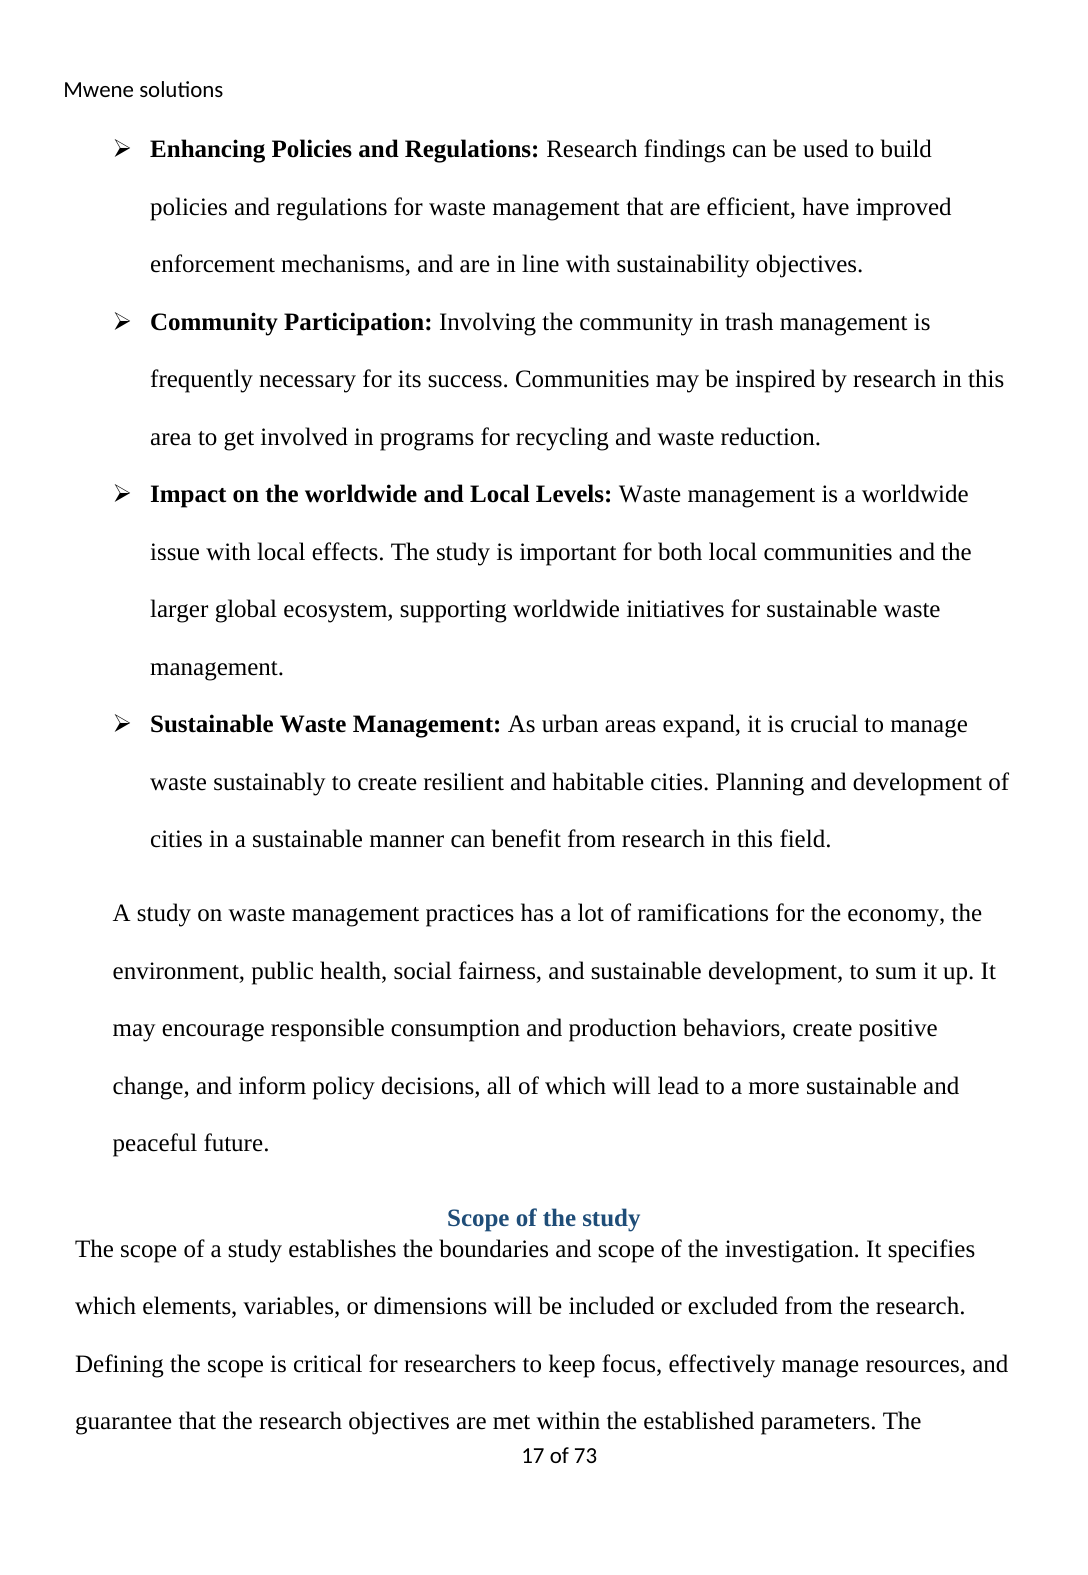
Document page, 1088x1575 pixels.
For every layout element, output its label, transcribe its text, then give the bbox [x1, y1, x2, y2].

text A study on waste management practices has a lot of ramifications for the economy, the environment, public health, social fairness, and sustainable development, to sum it up. It may encourage responsible consumption and production behaviors, create positive change, and inform policy decisions, all of which will lead to a more sustainable and peaceful future. [112, 898, 1012, 1157]
subtitle Scope of the study [75, 1203, 1012, 1231]
list Sustainable Waste Management: As urban areas expand, it is crucial to manage waste sustainably to create resilient and habitable cities. Planning and development of cities in a sustainable manner can benefit from research in this field. [112, 709, 1012, 853]
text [75, 1234, 1012, 1435]
list Community Participation: Involving the community in trash management is frequently necessary for its success. Communities may be inspired by research in this area to get involved in programs for recycling and waste reduction. [112, 307, 1012, 451]
list Enhancing Policies and Regulations: Research findings can be used to build policies and regulations for waste management that are efficient, have improved enforcement mechanisms, and are in line with sustainability objectives. [112, 134, 1012, 278]
list Impact on the worldwide and Local Levels: Waste management is a worldwide issue with local effects. The study is important for both local communities and the larger global ecosystem, supporting worldwide initiatives for sustainable waste management. [112, 479, 1012, 681]
